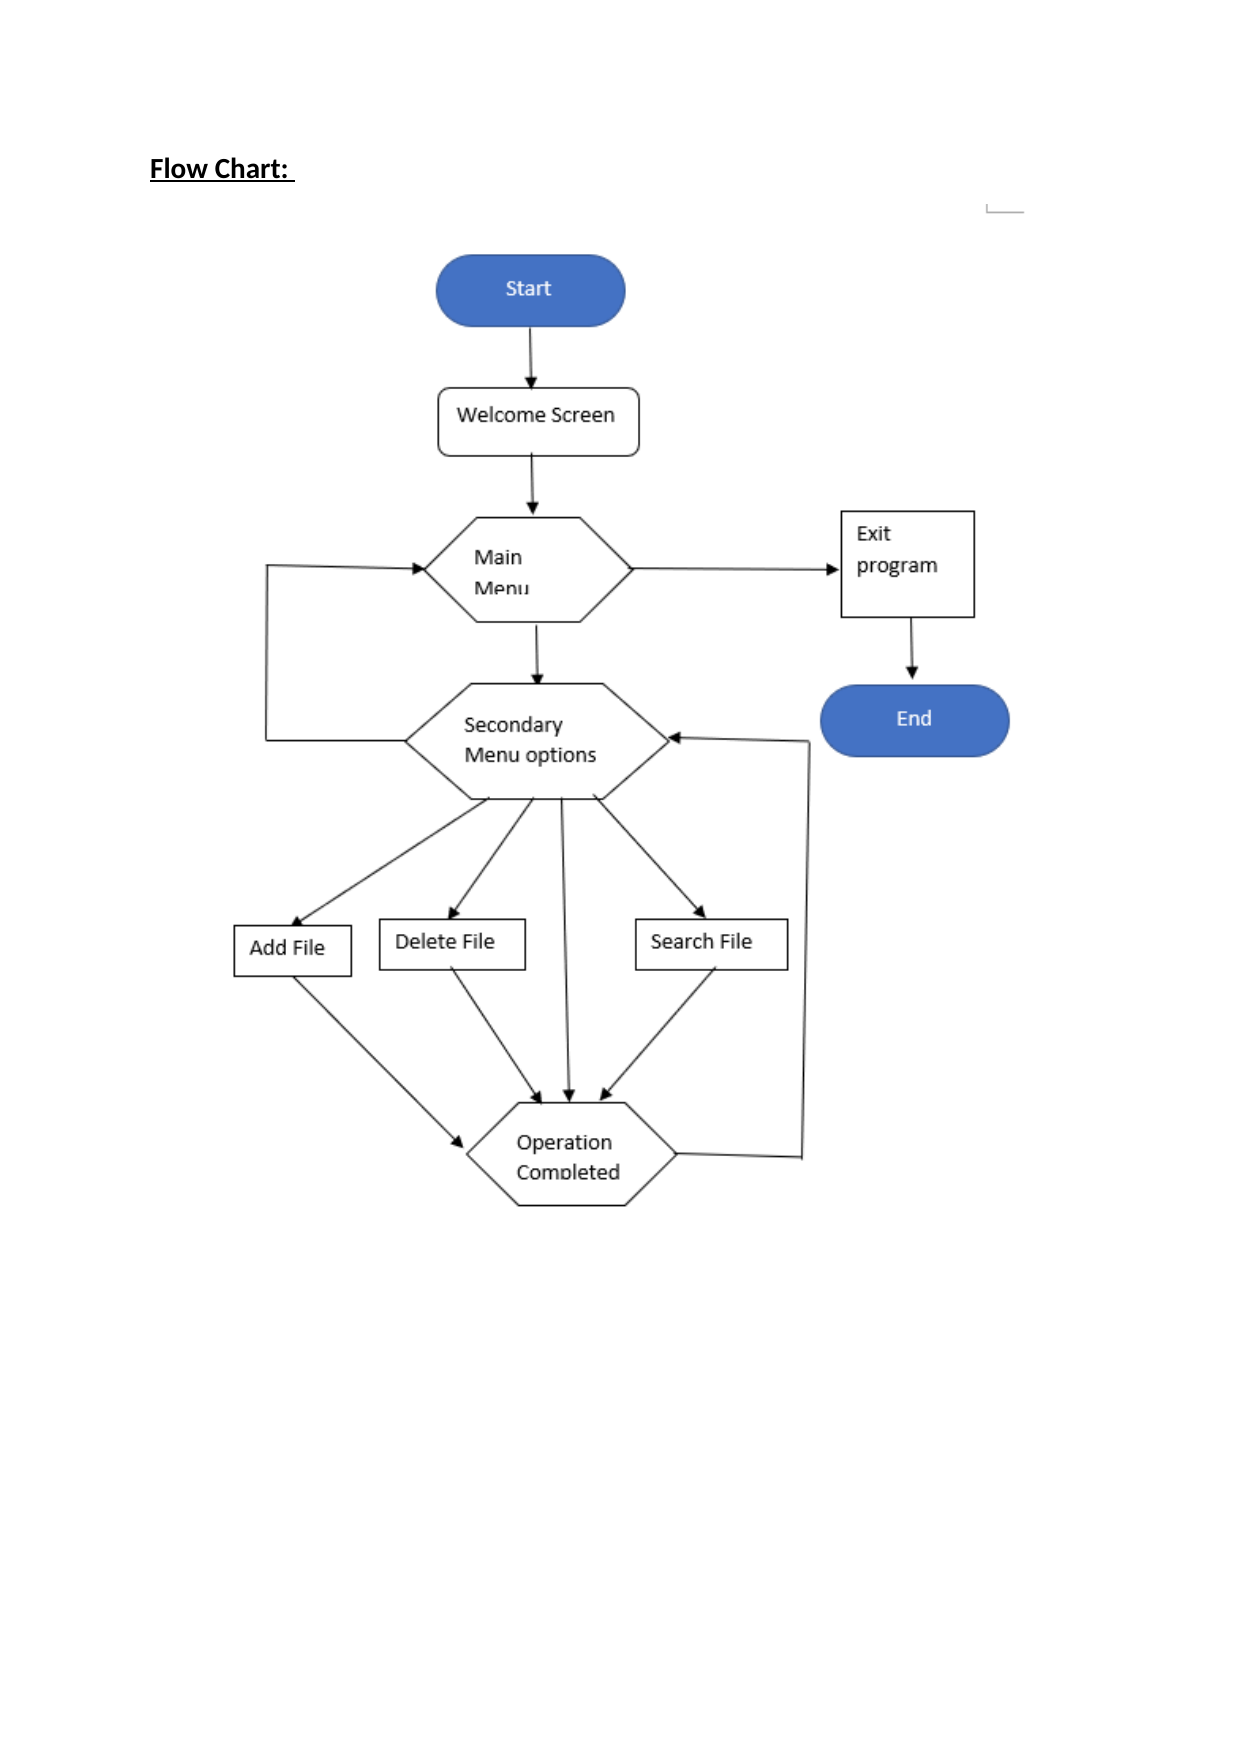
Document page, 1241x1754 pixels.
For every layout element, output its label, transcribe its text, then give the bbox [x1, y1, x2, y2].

text Flow Chart: [150, 150, 1090, 186]
picture [150, 204, 1037, 1243]
